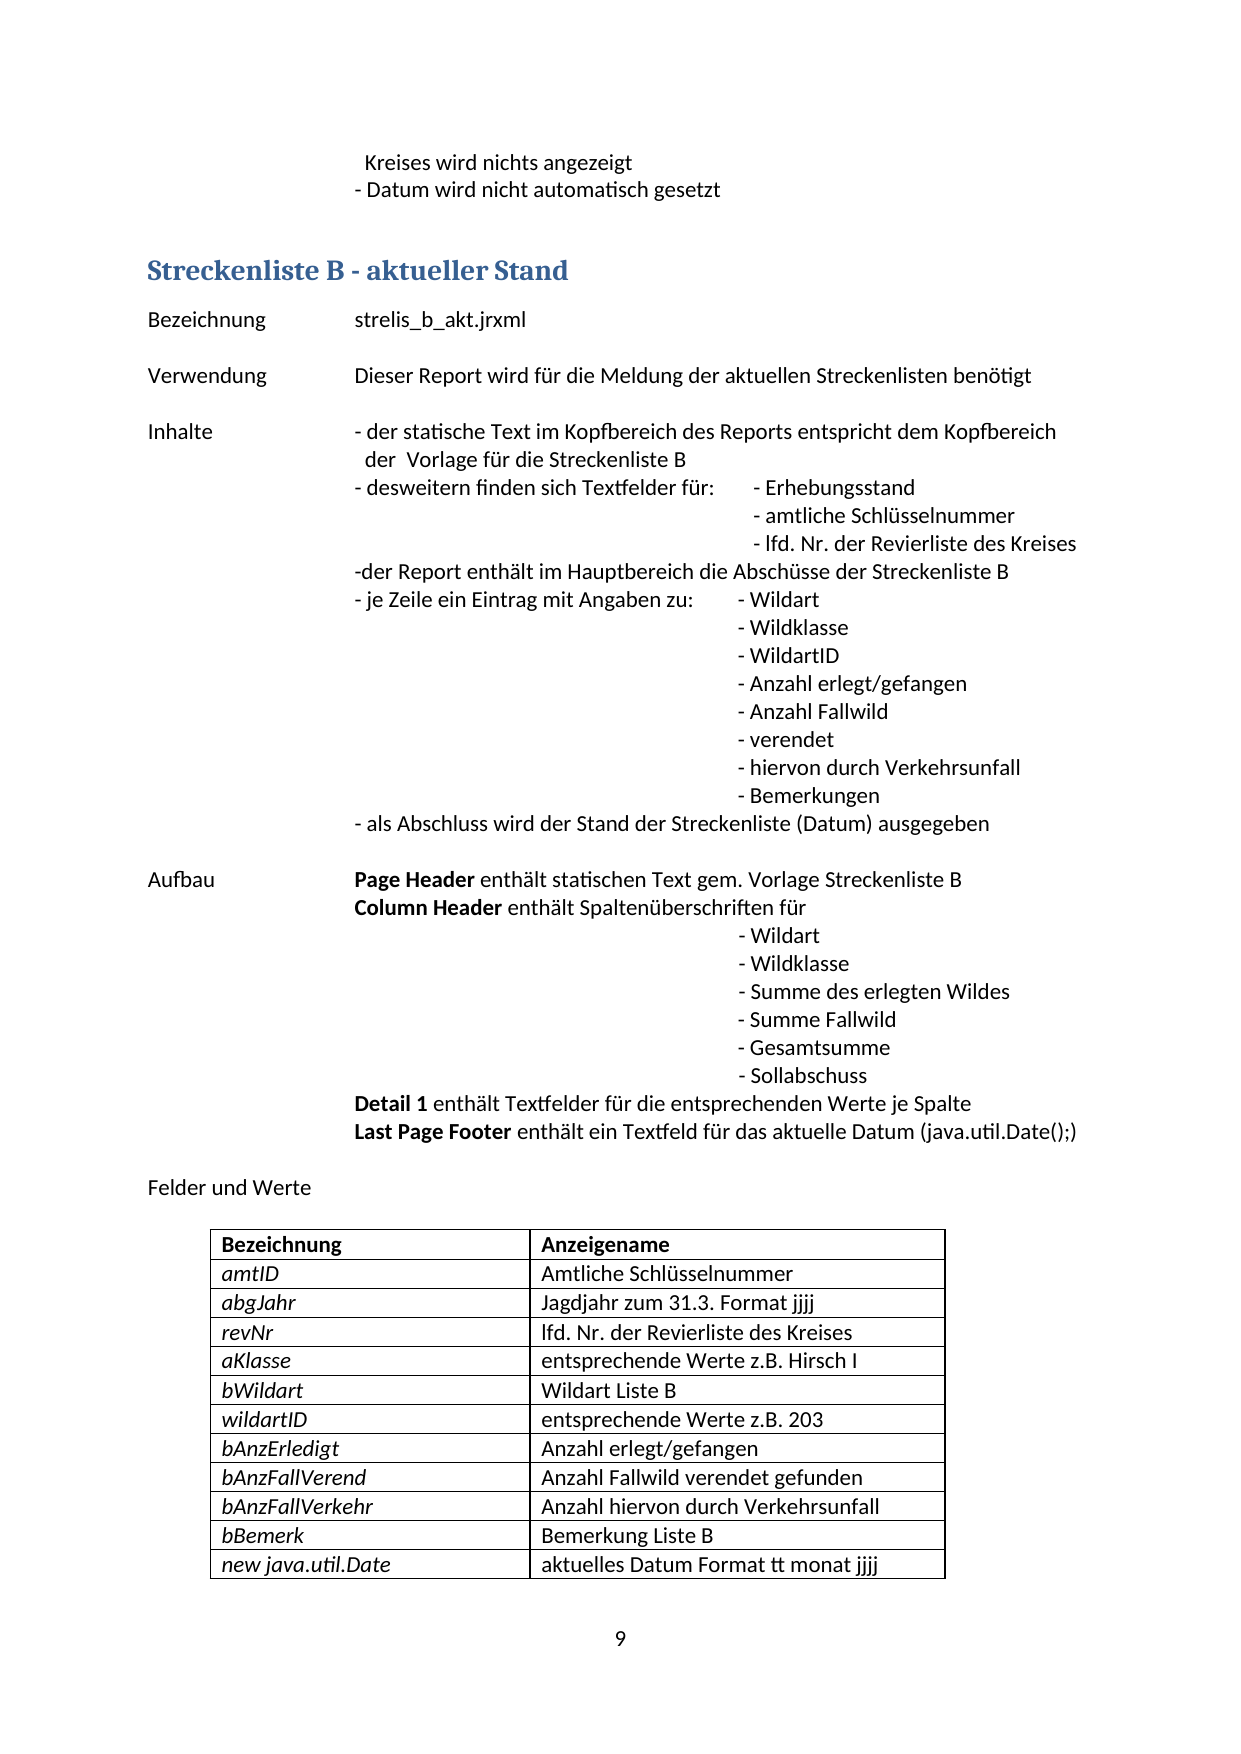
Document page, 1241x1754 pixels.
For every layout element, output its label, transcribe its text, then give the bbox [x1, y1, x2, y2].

table_cell bWildart [211, 1376, 529, 1404]
text der Vorlage für die Streckenliste B [148, 445, 1093, 473]
text - Sollabschuss [443, 1061, 1093, 1089]
text - je Zeile ein Eintrag mit Angaben zu: - Wildart [148, 585, 1093, 613]
table_header Bezeichnung [211, 1230, 529, 1258]
text Bezeichnung strelis_b_akt.jrxml [148, 305, 1093, 333]
table_cell Anzahl hiervon durch Verkehrsunfall [531, 1492, 944, 1520]
text - Anzahl erlegt/gefangen [148, 669, 1093, 697]
text - Bemerkungen [148, 781, 1093, 809]
text - verendet [148, 725, 1093, 753]
table_header Anzeigename [531, 1230, 944, 1258]
table_cell Amtliche Schlüsselnummer [531, 1260, 944, 1287]
text - Wildklasse [443, 949, 1093, 977]
text Felder und Werte [148, 1173, 1093, 1201]
text - WildartID [148, 641, 1093, 669]
text Inhalte - der statische Text im Kopfbereich des Reports entspricht dem Kopfbereich [148, 417, 1093, 445]
table_cell Anzahl erlegt/gefangen [531, 1434, 944, 1462]
text - Gesamtsumme [148, 1033, 1093, 1061]
text - amtliche Schlüsselnummer [148, 501, 1093, 529]
text -der Report enthält im Hauptbereich die Abschüsse der Streckenliste B [148, 557, 1093, 585]
table_cell Wildart Liste B [531, 1376, 944, 1404]
text Verwendung Dieser Report wird für die Meldung der aktuellen Streckenlisten benötigt [148, 361, 1093, 389]
table_cell amtID [211, 1260, 529, 1287]
text - Summe des erlegten Wildes [443, 977, 1093, 1005]
table_cell bBemerk [211, 1521, 529, 1549]
table_cell bAnzFallVerend [211, 1463, 529, 1491]
text - Wildklasse [148, 613, 1093, 641]
text - desweitern finden sich Textfelder für: - Erhebungsstand [148, 473, 1093, 501]
text - Anzahl Fallwild [148, 697, 1093, 725]
table_cell bAnzErledigt [211, 1434, 529, 1462]
table_cell aKlasse [211, 1347, 529, 1375]
table_cell bAnzFallVerkehr [211, 1492, 529, 1520]
table_cell Jagdjahr zum 31.3. Format jjjj [531, 1289, 944, 1317]
table_cell entsprechende Werte z.B. Hirsch I [531, 1347, 944, 1375]
text - Datum wird nicht automatisch gesetzt [148, 176, 1093, 204]
table_cell new java.util.Date [211, 1550, 529, 1578]
text - Summe Fallwild [148, 1005, 1093, 1033]
text Last Page Footer enthält ein Textfeld für das aktuelle Datum (java.util.Date();) [148, 1117, 1093, 1145]
table_cell aktuelles Datum Format tt monat jjjj [531, 1550, 944, 1578]
text - Wildart [443, 921, 1093, 949]
table_cell Anzahl Fallwild verendet gefunden [531, 1463, 944, 1491]
subtitle Streckenliste B - aktueller Stand [148, 254, 1093, 287]
text Detail 1 enthält Textfelder für die entsprechenden Werte je Spalte [148, 1089, 1093, 1117]
text Kreises wird nichts angezeigt [148, 148, 1093, 176]
table_cell wildartID [211, 1405, 529, 1433]
table_cell abgJahr [211, 1289, 529, 1317]
table_cell revNr [211, 1318, 529, 1346]
table_cell Bemerkung Liste B [531, 1521, 944, 1549]
table_cell entsprechende Werte z.B. 203 [531, 1405, 944, 1433]
table_cell lfd. Nr. der Revierliste des Kreises [531, 1318, 944, 1346]
text Column Header enthält Spaltenüberschriften für [148, 893, 1093, 921]
text - hiervon durch Verkehrsunfall [148, 753, 1093, 781]
text - lfd. Nr. der Revierliste des Kreises [148, 529, 1093, 557]
text Aufbau Page Header enthält statischen Text gem. Vorlage Streckenliste B [148, 865, 1093, 893]
text - als Abschluss wird der Stand der Streckenliste (Datum) ausgegeben [148, 809, 1093, 837]
